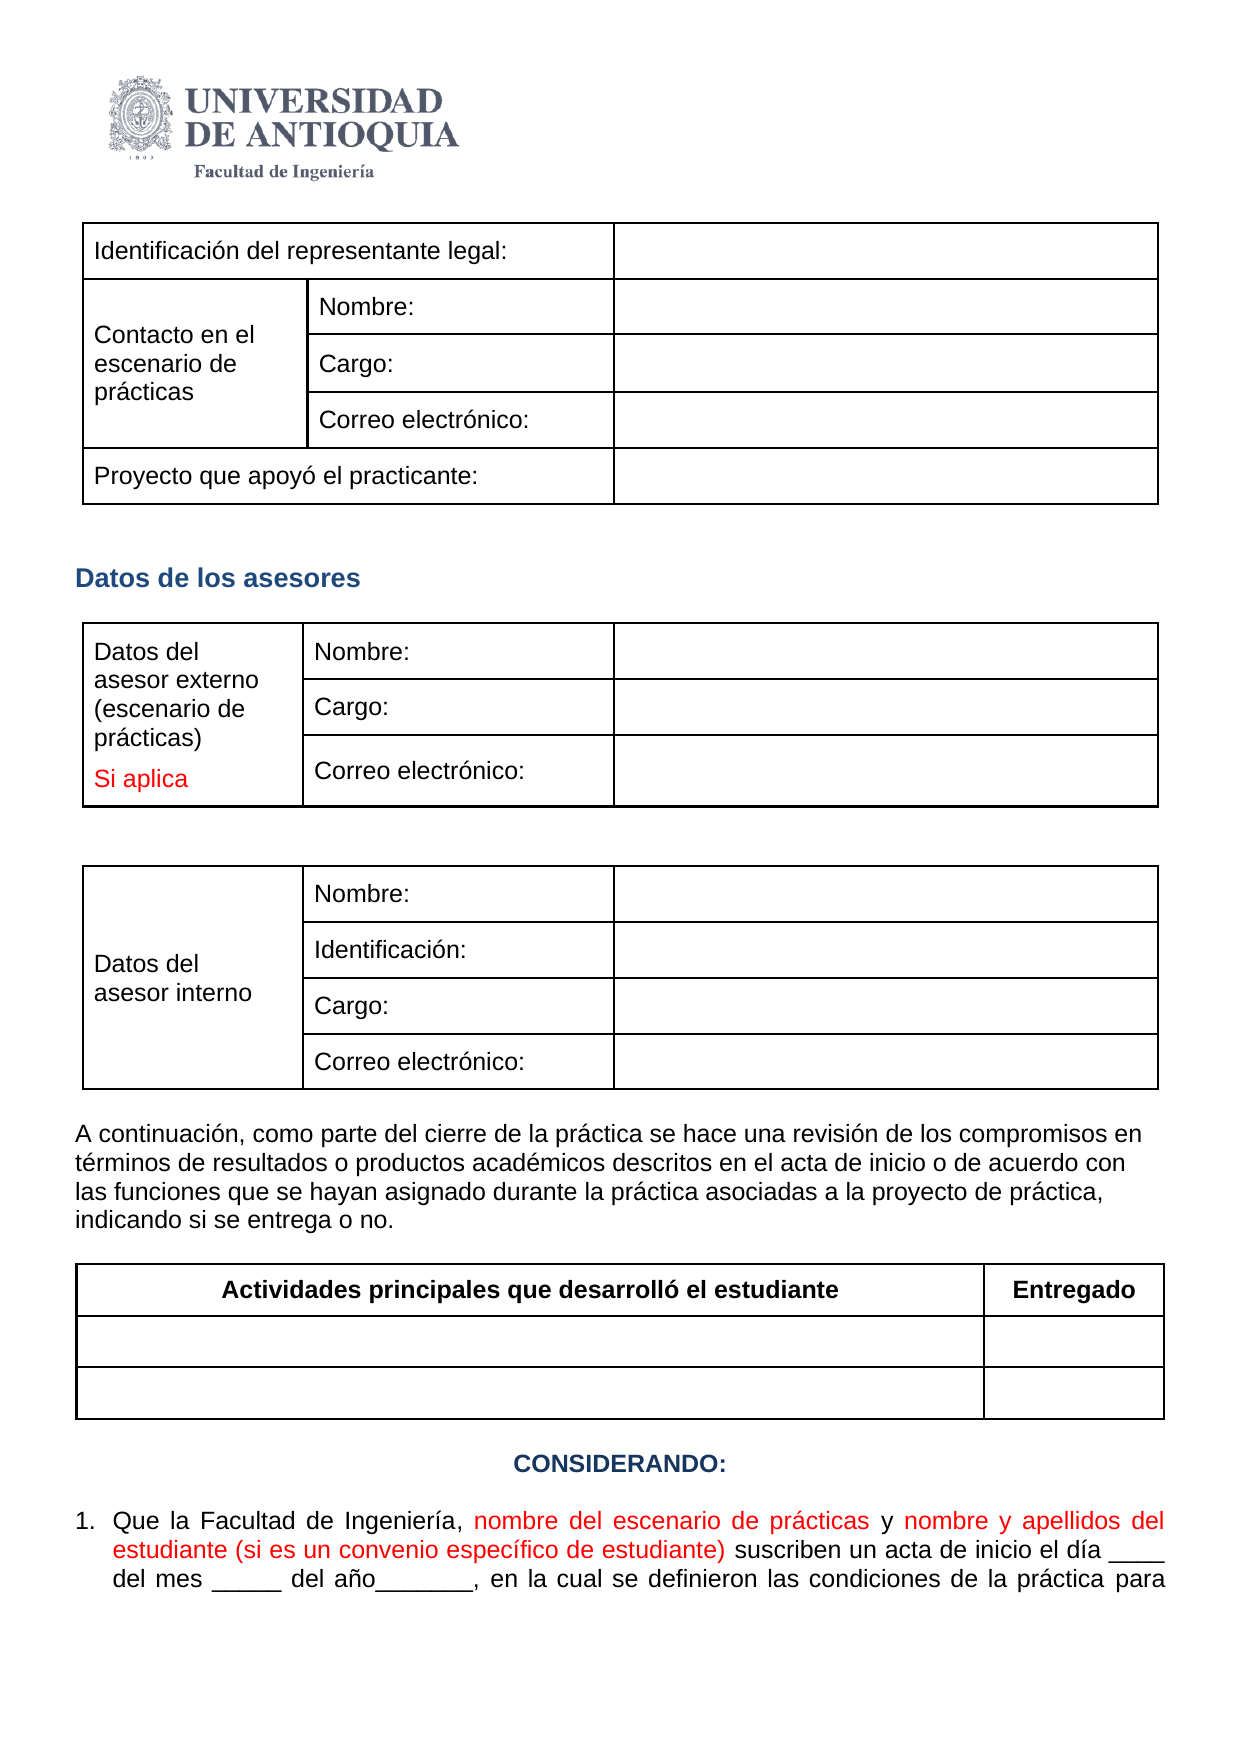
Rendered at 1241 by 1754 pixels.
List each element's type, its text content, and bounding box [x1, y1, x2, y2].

table_cell Correo electrónico: [304, 1035, 613, 1088]
table_cell [615, 736, 1157, 805]
table_cell [985, 1317, 1163, 1366]
table_cell [615, 680, 1157, 734]
table_cell Correo electrónico: [304, 736, 613, 805]
text CONSIDERANDO: [75, 1449, 1165, 1477]
table_cell Nombre: [309, 280, 613, 333]
table_cell [985, 1368, 1163, 1418]
picture [106, 74, 461, 182]
table_cell [615, 280, 1157, 333]
table_header Actividades principales que desarrolló el estudiante [78, 1265, 983, 1314]
table_cell Cargo: [309, 335, 613, 391]
table_header Nombre: [304, 867, 613, 921]
table_header Datos del asesor interno [84, 867, 302, 1088]
table_cell Contacto en el escenario de prácticas [84, 280, 306, 447]
table_cell Cargo: [304, 680, 613, 734]
table_cell [615, 224, 1157, 277]
table_cell [615, 449, 1157, 502]
table_cell Cargo: [304, 979, 613, 1032]
table_header Entregado [985, 1265, 1163, 1314]
text A continuación, como parte del cierre de la práctica se hace una revisión de los compromisos en términos de resultados o productos académicos descritos en el acta de inicio o de acuerdo con las funciones que se hayan asignado durante la práctica asociadas a la proyecto de práctica, indicando si se entrega o no. [75, 1119, 1165, 1234]
table_cell Correo electrónico: [309, 393, 613, 447]
table_cell [615, 979, 1157, 1032]
table_cell Proyecto que apoyó el practicante: [84, 449, 613, 502]
table_cell [615, 335, 1157, 391]
table_cell [615, 1035, 1157, 1088]
table_cell Identificación: [304, 923, 613, 977]
text Datos de los asesores [75, 562, 1165, 593]
table_cell [615, 393, 1157, 447]
table_cell [615, 923, 1157, 977]
table_cell Identificación del representante legal: [84, 224, 613, 277]
table_cell [78, 1368, 983, 1418]
table_header Nombre: [304, 624, 613, 678]
table_header [615, 624, 1157, 678]
table_header [615, 867, 1157, 921]
table_header Datos del asesor externo (escenario de prácticas) Si aplica [84, 624, 302, 805]
table_cell [78, 1317, 983, 1366]
